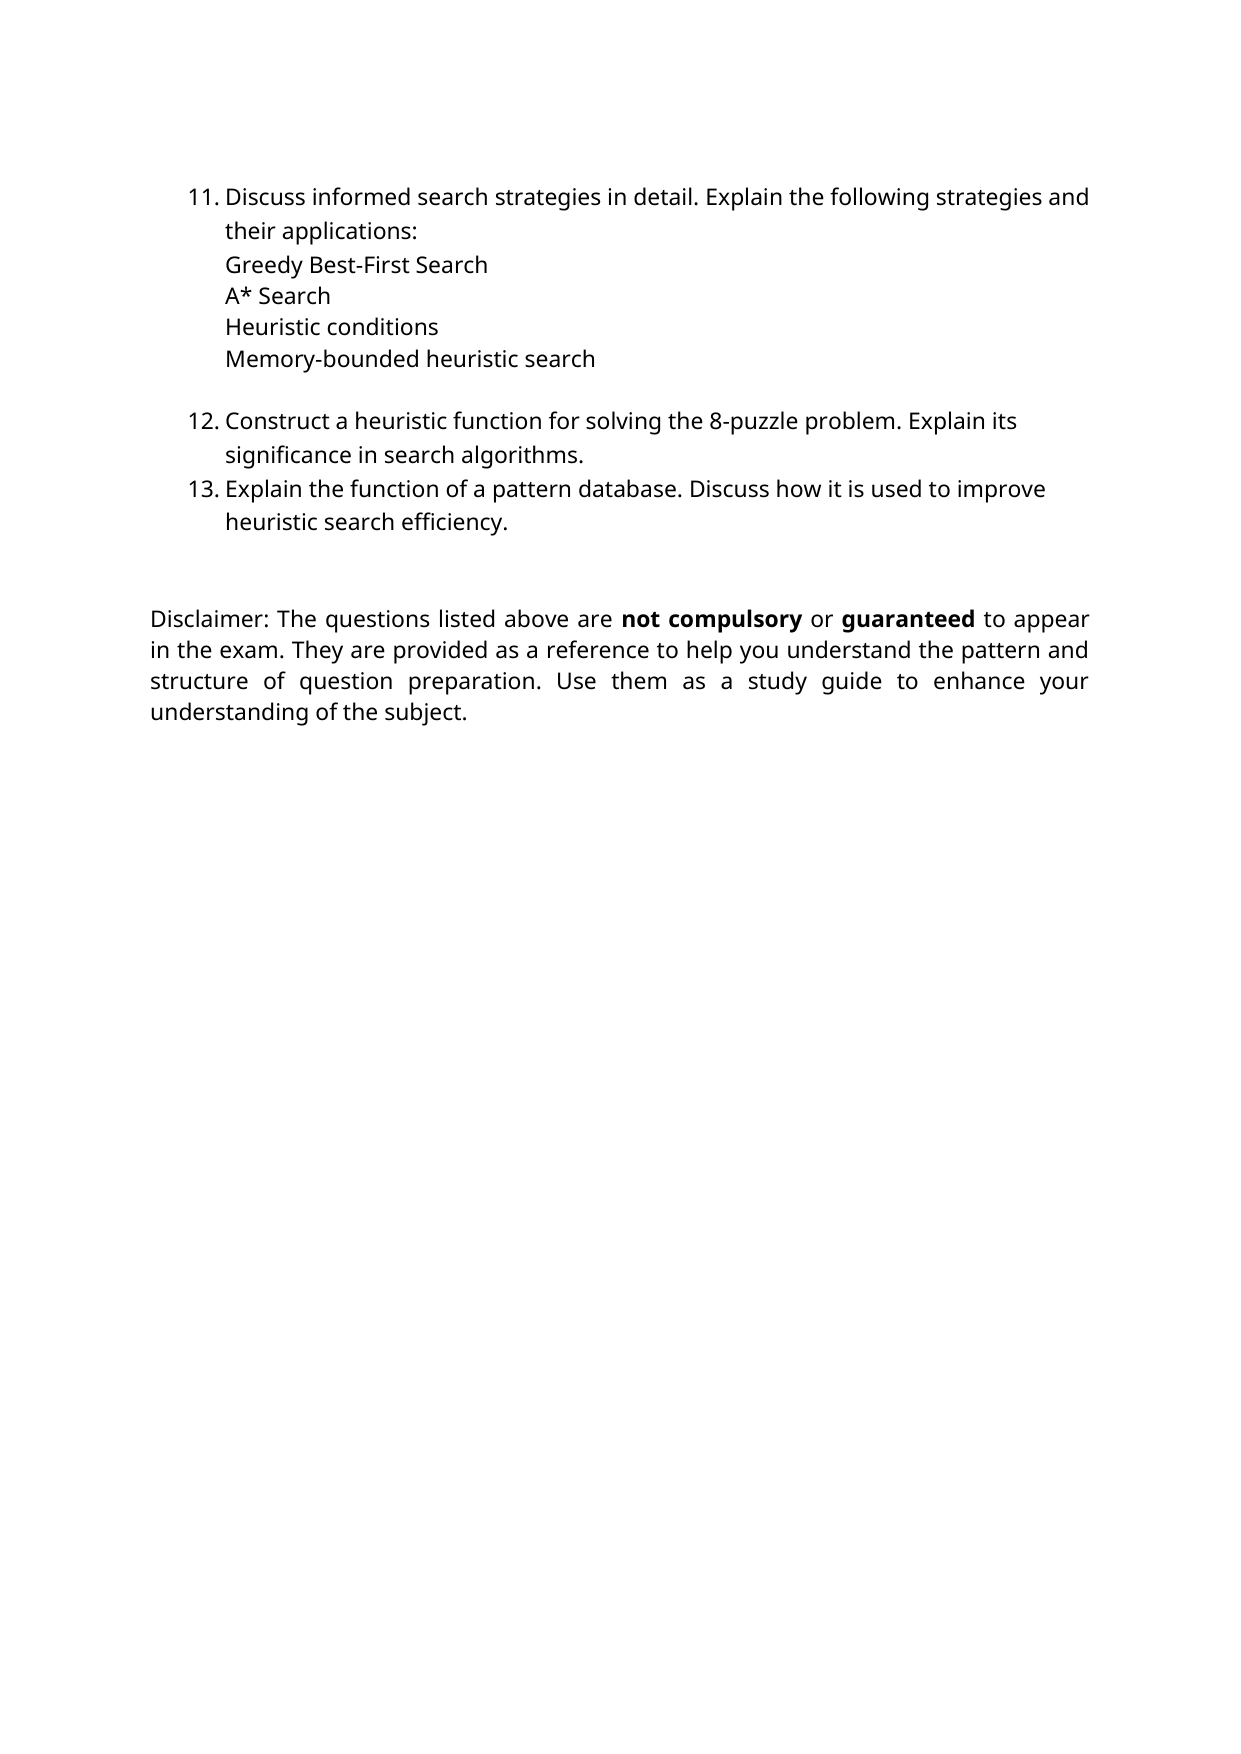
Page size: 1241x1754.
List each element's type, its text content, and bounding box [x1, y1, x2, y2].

text A* Search [225, 280, 1090, 311]
list Explain the function of a pattern database. Discuss how it is used to improve heuristic search efficiency. [187, 472, 1090, 537]
text Memory-bounded heuristic search [225, 342, 1090, 374]
list Construct a heuristic function for solving the 8-puzzle problem. Explain its significance in search algorithms. [187, 405, 1090, 470]
text Disclaimer: The questions listed above are not compulsory or guaranteed to appear in the exam. They are provided as a reference to help you understand the pattern and structure of question preparation. Use them as a study guide to enhance your understanding of the subject. [150, 602, 1090, 727]
list Discuss informed search strategies in detail. Explain the following strategies and their applications: [187, 181, 1090, 246]
text Greedy Best-First Search [225, 249, 1090, 280]
text Heuristic conditions [225, 311, 1090, 342]
